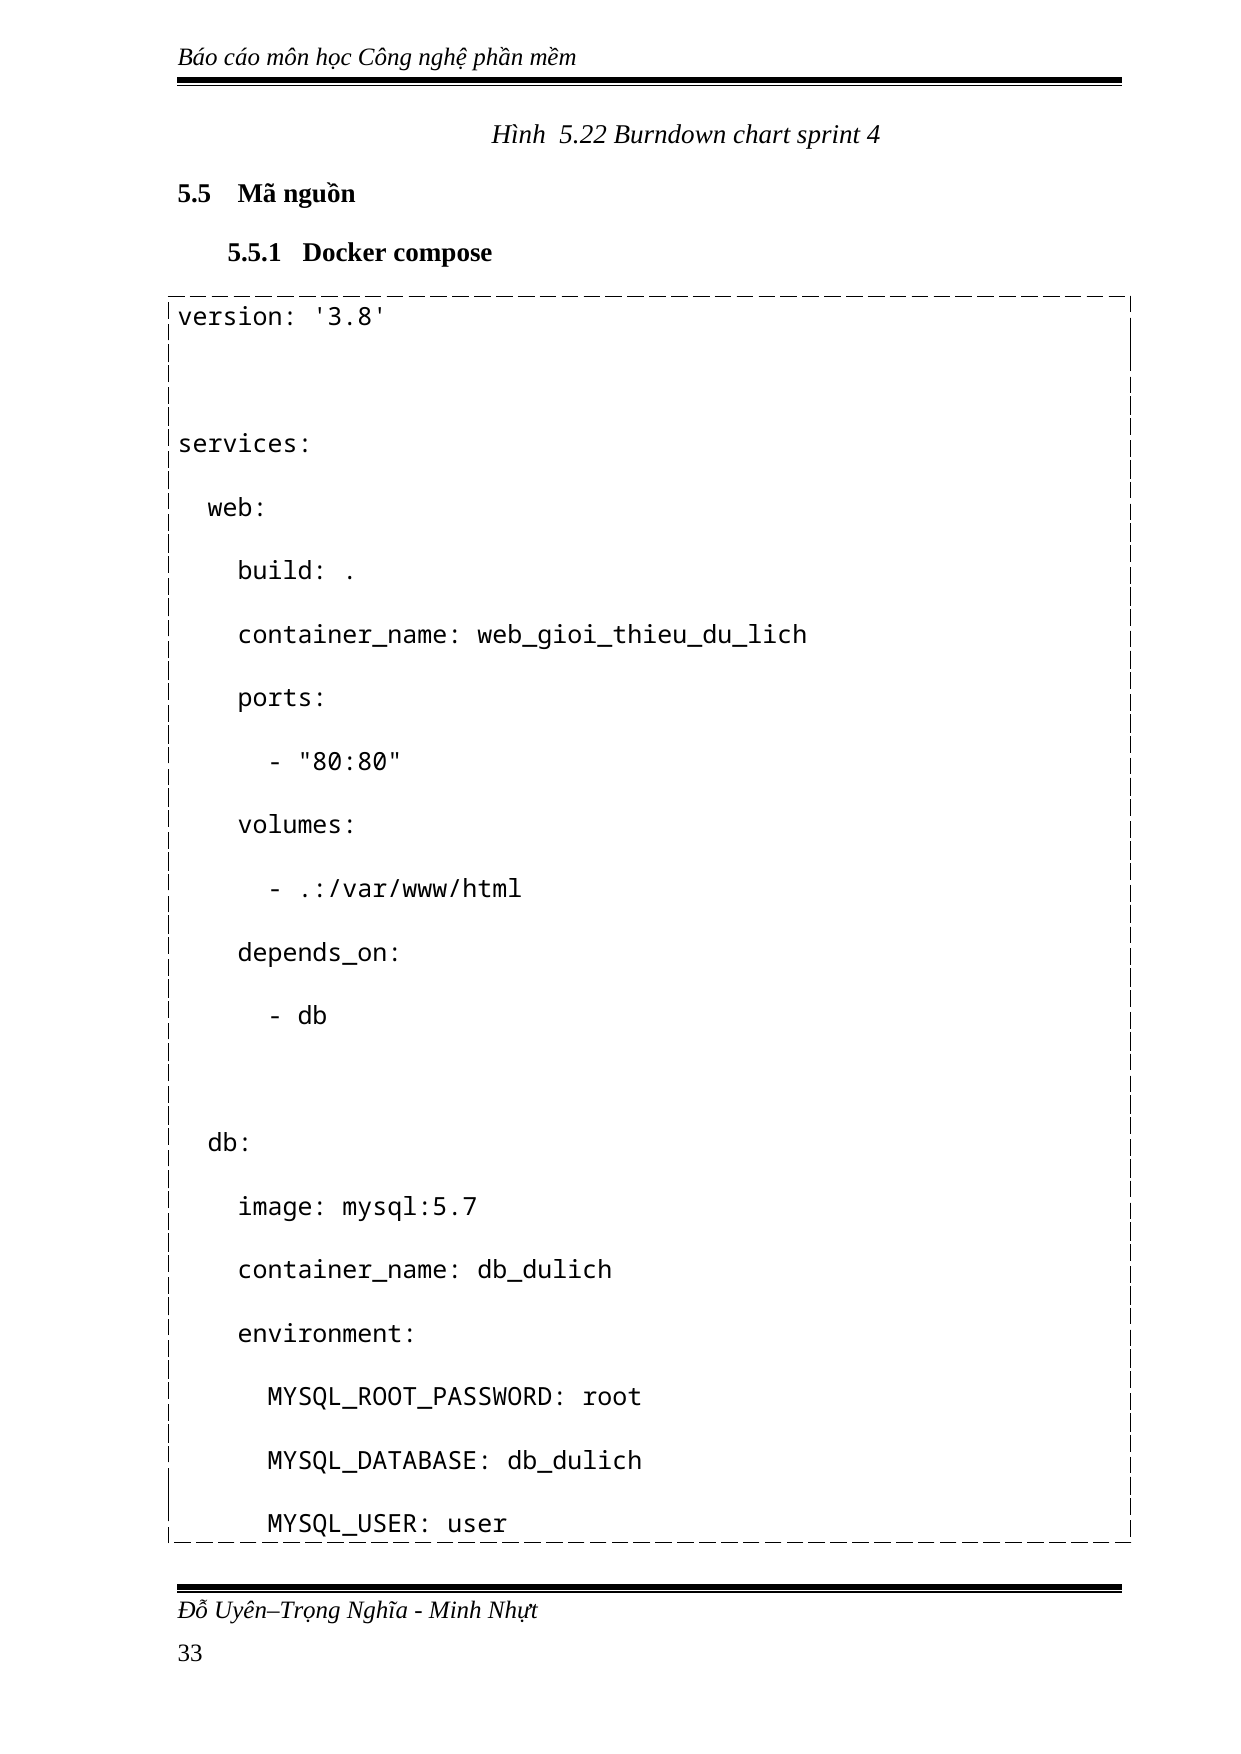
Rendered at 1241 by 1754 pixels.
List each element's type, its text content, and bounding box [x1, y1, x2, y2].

text volumes: [168, 804, 1131, 841]
text depends_on: [168, 931, 1131, 968]
text - db [168, 994, 1131, 1032]
text container_name: web_gioi_thieu_du_lich [168, 613, 1131, 651]
text environment: [168, 1312, 1131, 1349]
text - "80:80" [168, 740, 1131, 778]
subtitle Docker compose [227, 236, 1122, 268]
text web: [168, 486, 1131, 523]
text services: [168, 423, 1131, 460]
text MYSQL_ROOT_PASSWORD: root [168, 1376, 1131, 1413]
text version: '3.8' [168, 296, 1131, 333]
text MYSQL_DATABASE: db_dulich [168, 1439, 1131, 1477]
text db: [168, 1122, 1131, 1159]
text image: mysql:5.7 [168, 1185, 1131, 1222]
subtitle Mã nguồn [177, 177, 1122, 208]
text - .:/var/www/html [168, 867, 1131, 905]
text MYSQL_USER: user [168, 1503, 1131, 1543]
text container_name: db_dulich [168, 1249, 1131, 1286]
text build: . [168, 550, 1131, 587]
text ports: [168, 677, 1131, 714]
